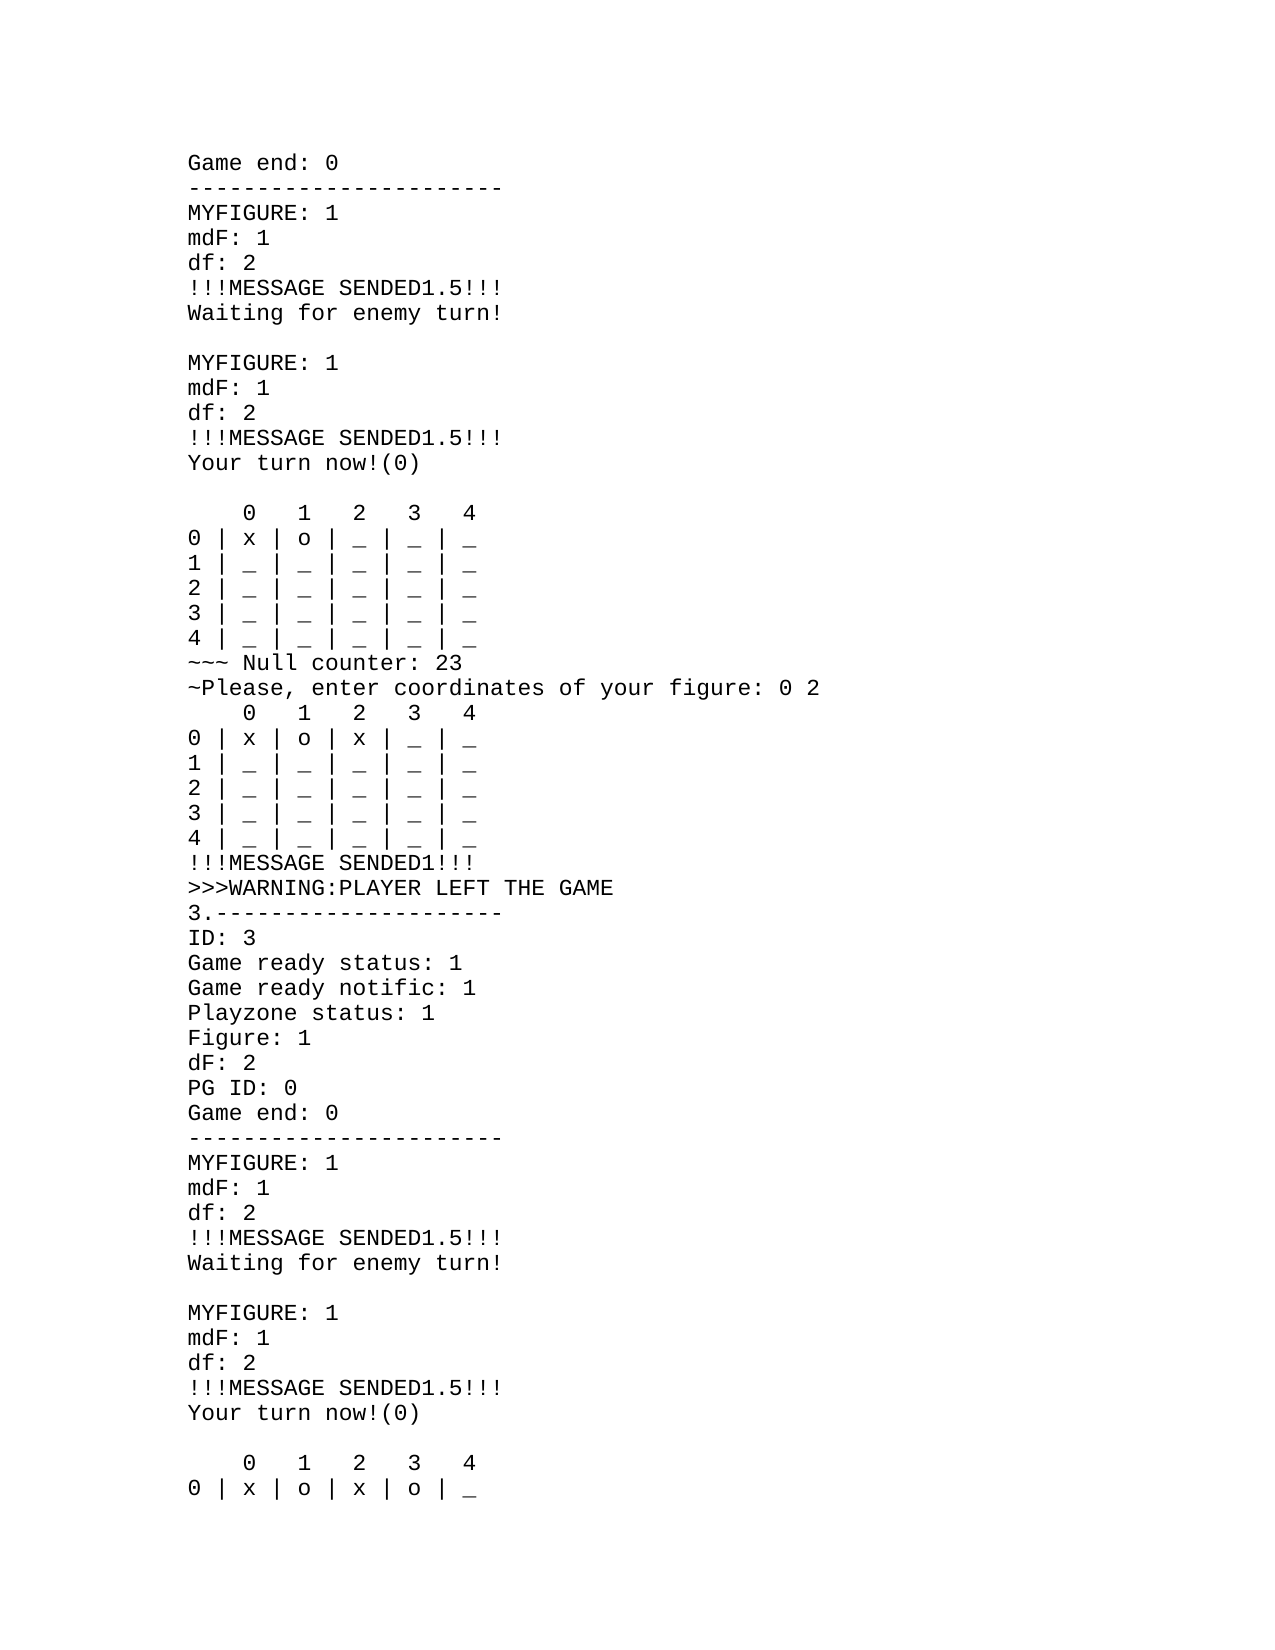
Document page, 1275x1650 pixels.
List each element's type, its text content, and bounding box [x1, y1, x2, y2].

text mdF: 1 [187, 375, 1087, 400]
text Waiting for enemy turn! [187, 1250, 1087, 1275]
text df: 2 [187, 400, 1087, 425]
text PG ID: 0 [187, 1075, 1087, 1100]
text 3 | _ | _ | _ | _ | _ [187, 800, 1087, 825]
text ----------------------- [187, 1125, 1087, 1150]
text mdF: 1 [187, 1175, 1087, 1200]
text mdF: 1 [187, 1325, 1087, 1350]
text >>>WARNING:PLAYER LEFT THE GAME [187, 875, 1087, 900]
text !!!MESSAGE SENDED1.5!!! [187, 425, 1087, 450]
text df: 2 [187, 1200, 1087, 1225]
text !!!MESSAGE SENDED1.5!!! [187, 1225, 1087, 1250]
text mdF: 1 [187, 225, 1087, 250]
text 0 | x | o | _ | _ | _ [187, 525, 1087, 550]
text 2 | _ | _ | _ | _ | _ [187, 775, 1087, 800]
text !!!MESSAGE SENDED1.5!!! [187, 1375, 1087, 1400]
text Playzone status: 1 [187, 1000, 1087, 1025]
text !!!MESSAGE SENDED1.5!!! [187, 275, 1087, 300]
text ~Please, enter coordinates of your figure: 0 2 [187, 675, 1087, 700]
text Your turn now!(0) [187, 1400, 1087, 1425]
text ID: 3 [187, 925, 1087, 950]
text df: 2 [187, 250, 1087, 275]
text 4 | _ | _ | _ | _ | _ [187, 825, 1087, 850]
text Game ready status: 1 [187, 950, 1087, 975]
text MYFIGURE: 1 [187, 1300, 1087, 1325]
text df: 2 [187, 1350, 1087, 1375]
text 3.--------------------- [187, 900, 1087, 925]
text 2 | _ | _ | _ | _ | _ [187, 575, 1087, 600]
text 0 | x | o | x | o | _ [187, 1475, 1087, 1500]
text 1 | _ | _ | _ | _ | _ [187, 550, 1087, 575]
text 0 1 2 3 4 [187, 500, 1087, 525]
text 3 | _ | _ | _ | _ | _ [187, 600, 1087, 625]
text dF: 2 [187, 1050, 1087, 1075]
text Game end: 0 [187, 150, 1087, 175]
text 0 1 2 3 4 [187, 700, 1087, 725]
text Game end: 0 [187, 1100, 1087, 1125]
text ----------------------- [187, 175, 1087, 200]
text !!!MESSAGE SENDED1!!! [187, 850, 1087, 875]
text 0 1 2 3 4 [187, 1450, 1087, 1475]
text MYFIGURE: 1 [187, 350, 1087, 375]
text Your turn now!(0) [187, 450, 1087, 475]
text 1 | _ | _ | _ | _ | _ [187, 750, 1087, 775]
text MYFIGURE: 1 [187, 1150, 1087, 1175]
text MYFIGURE: 1 [187, 200, 1087, 225]
text Figure: 1 [187, 1025, 1087, 1050]
text 4 | _ | _ | _ | _ | _ [187, 625, 1087, 650]
text Waiting for enemy turn! [187, 300, 1087, 325]
text ~~~ Null counter: 23 [187, 650, 1087, 675]
text 0 | x | o | x | _ | _ [187, 725, 1087, 750]
text Game ready notific: 1 [187, 975, 1087, 1000]
